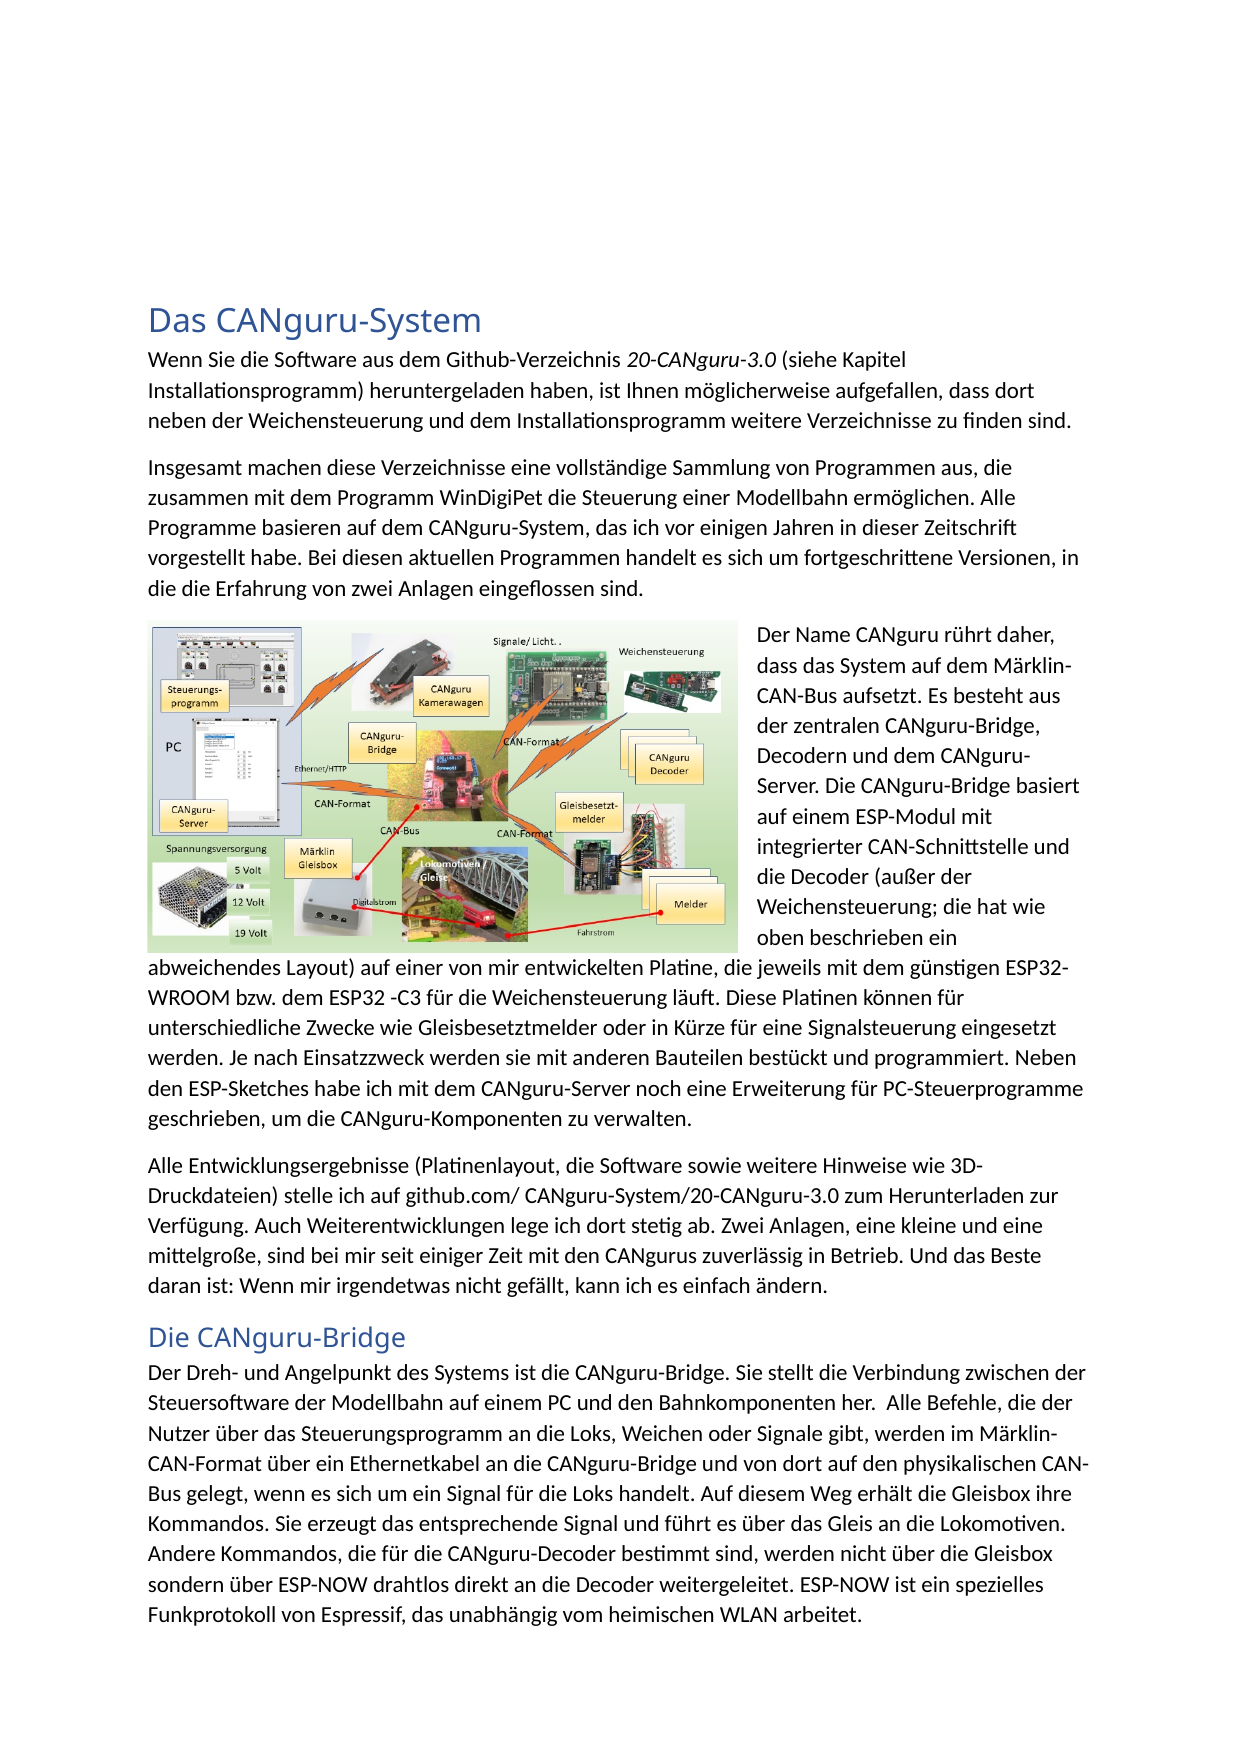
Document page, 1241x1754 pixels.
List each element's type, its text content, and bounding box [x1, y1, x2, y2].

text Wenn Sie die Software aus dem Github-Verzeichnis 20-CANguru-3.0 (siehe Kapitel Installationsprogramm) heruntergeladen haben, ist Ihnen möglicherweise aufgefallen, dass dort neben der Weichensteuerung und dem Installationsprogramm weitere Verzeichnisse zu finden sind. [148, 346, 1093, 434]
subtitle Die CANguru-Bridge [148, 1318, 1093, 1355]
subtitle Das CANguru-System [148, 297, 1093, 342]
picture [147, 620, 738, 953]
text Der Dreh- und Angelpunkt des Systems ist die CANguru-Bridge. Sie stellt die Verbindung zwischen der Steuersoftware der Modellbahn auf einem PC und den Bahnkomponenten her. Alle Befehle, die der Nutzer über das Steuerungsprogramm an die Loks, Weichen oder Signale gibt, werden im Märklin-CAN-Format über ein Ethernetkabel an die CANguru-Bridge und von dort auf den physikalischen CAN-Bus gelegt, wenn es sich um ein Signal für die Loks handelt. Auf diesem Weg erhält die Gleisbox ihre Kommandos. Sie erzeugt das entsprechende Signal und führt es über das Gleis an die Lokomotiven. Andere Kommandos, die für die CANguru-Decoder bestimmt sind, werden nicht über die Gleisbox sondern über ESP-NOW drahtlos direkt an die Decoder weitergeleitet. ESP-NOW ist ein spezielles Funkprotokoll von Espressif, das unabhängig vom heimischen WLAN arbeitet. [148, 1358, 1093, 1628]
text Insgesamt machen diese Verzeichnisse eine vollständige Sammlung von Programmen aus, die zusammen mit dem Programm WinDigiPet die Steuerung einer Modellbahn ermöglichen. Alle Programme basieren auf dem CANguru-System, das ich vor einigen Jahren in dieser Zeitschrift vorgestellt habe. Bei diesen aktuellen Programmen handelt es sich um fortgeschrittene Versionen, in die die Erfahrung von zwei Anlagen eingeflossen sind. [148, 453, 1093, 602]
text Alle Entwicklungsergebnisse (Platinenlayout, die Software sowie weitere Hinweise wie 3D-Druckdateien) stelle ich auf github.com/ CANguru-System/20-CANguru-3.0 zum Herunterladen zur Verfügung. Auch Weiterentwicklungen lege ich dort stetig ab. Zwei Anlagen, eine kleine und eine mittelgroße, sind bei mir seit einiger Zeit mit den CANgurus zuverlässig in Betrieb. Und das Beste daran ist: Wenn mir irgendetwas nicht gefällt, kann ich es einfach ändern. [148, 1151, 1093, 1299]
